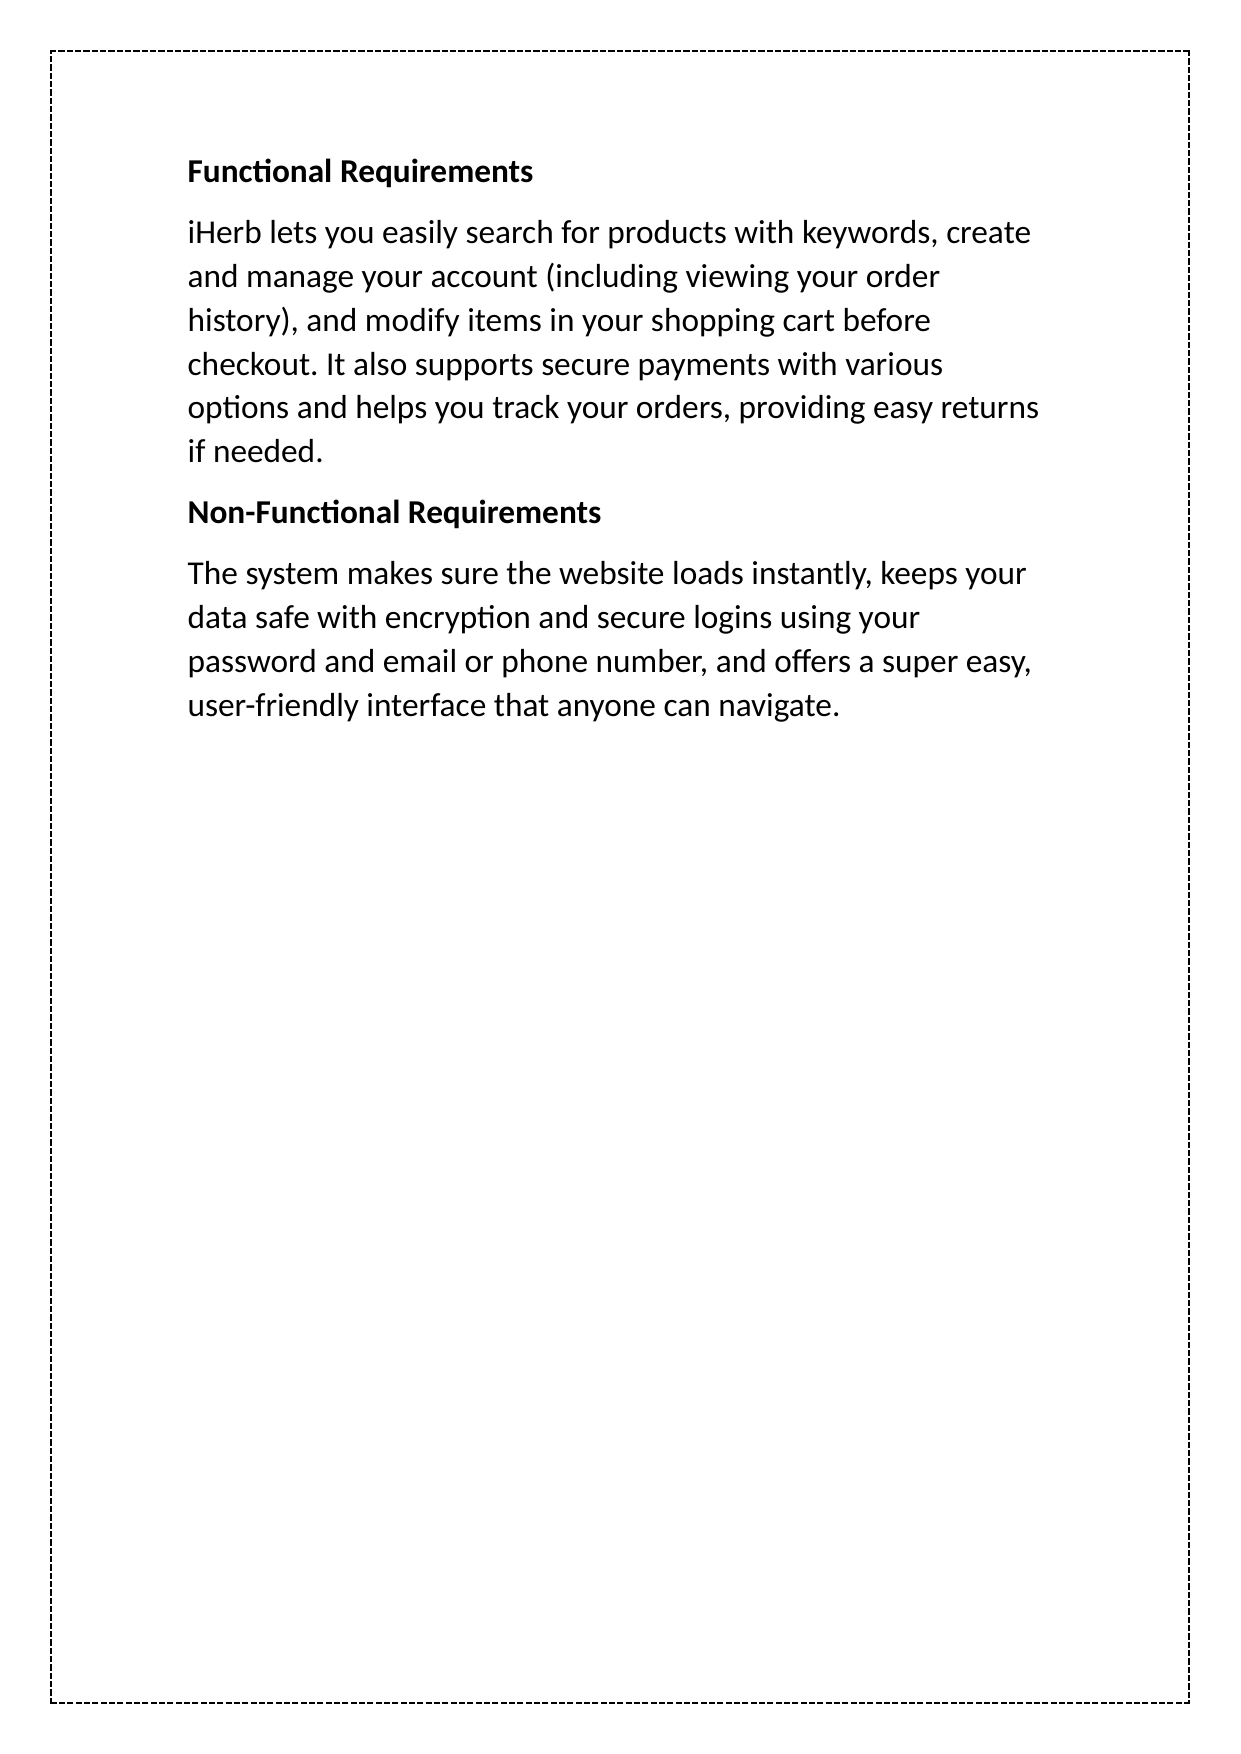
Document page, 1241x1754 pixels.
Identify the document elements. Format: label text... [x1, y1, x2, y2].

text iHerb lets you easily search for products with keywords, create and manage your account (including viewing your order history), and modify items in your shopping cart before checkout. It also supports secure payments with various options and helps you track your orders, providing easy returns if needed. [187, 211, 1053, 471]
text Functional Requirements [187, 150, 1053, 191]
text The system makes sure the website loads instantly, keeps your data safe with encryption and secure logins using your password and email or phone number, and offers a super easy, user-friendly interface that anyone can navigate. [187, 552, 1053, 724]
text Non-Functional Requirements [187, 491, 1053, 532]
